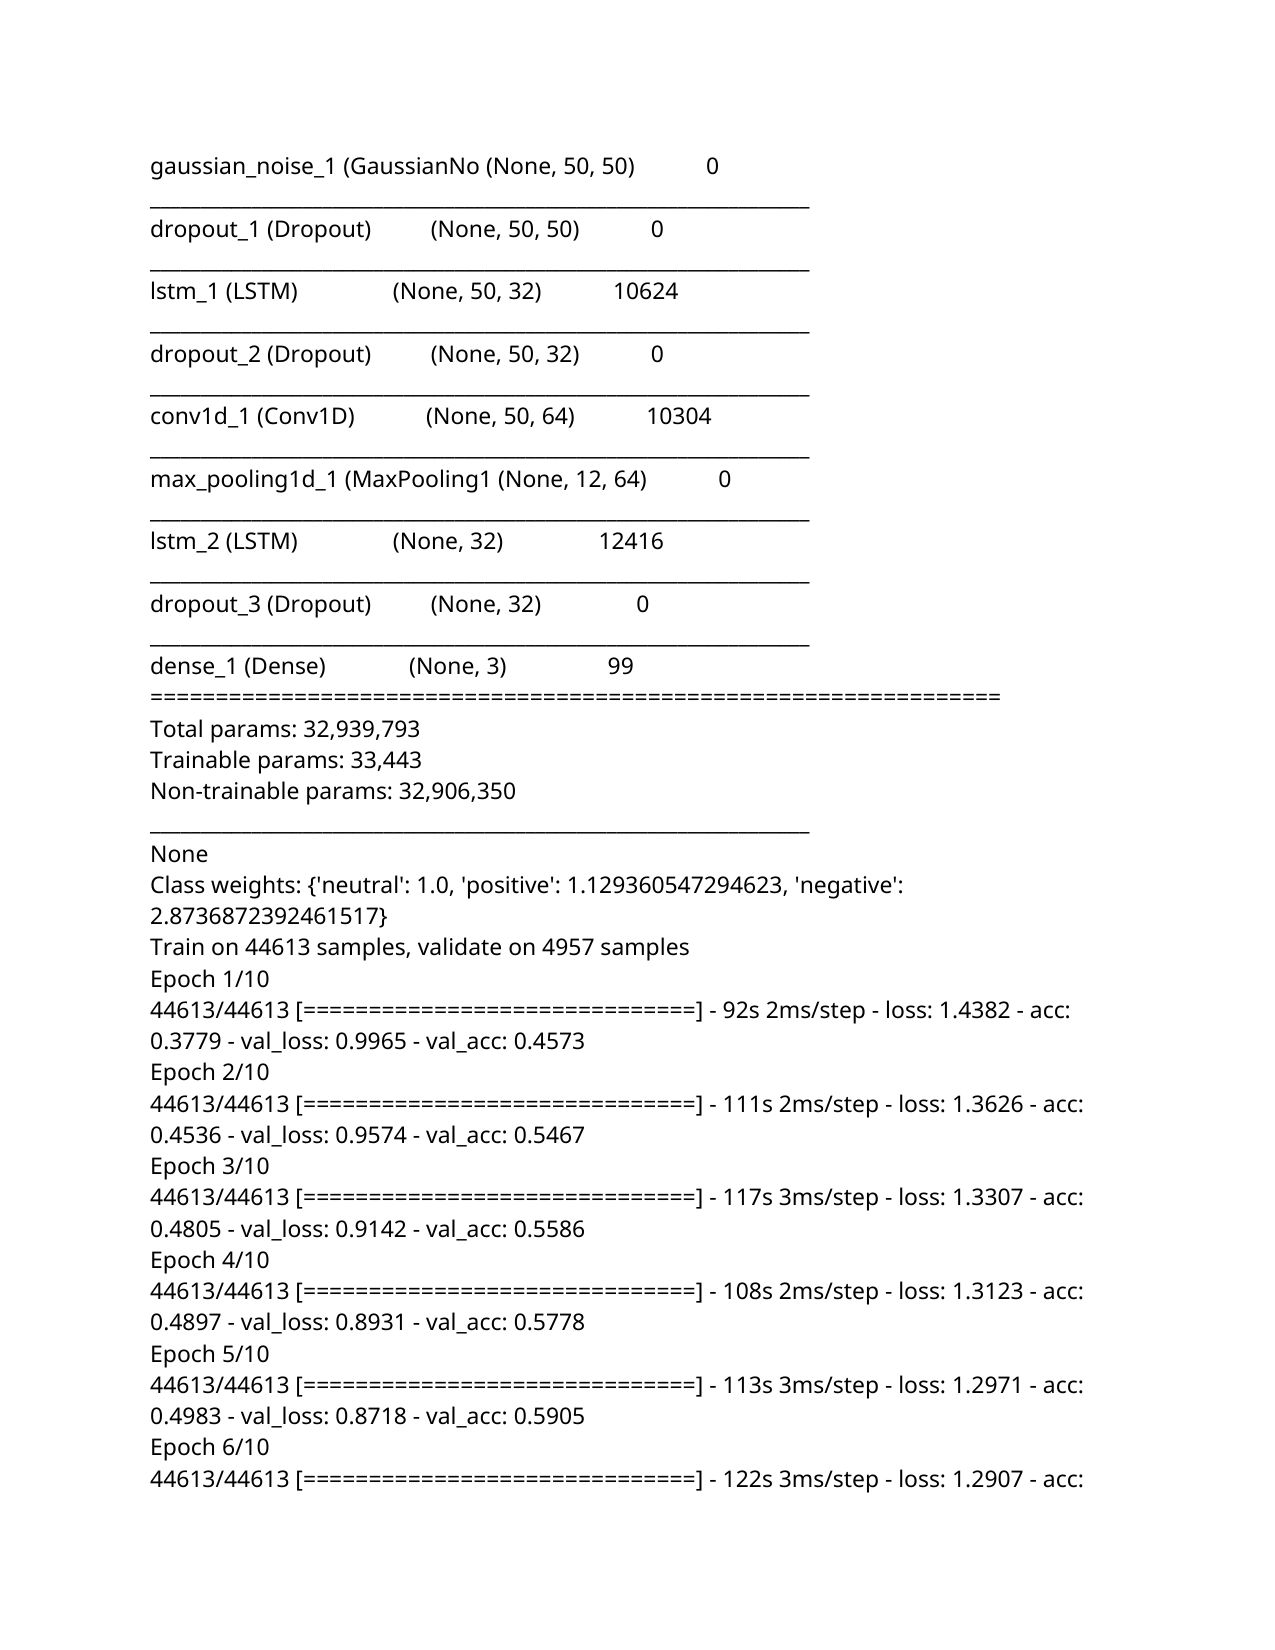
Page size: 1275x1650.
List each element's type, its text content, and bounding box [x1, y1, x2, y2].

text Trainable params: 33,443 [150, 744, 1125, 775]
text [150, 1462, 1125, 1494]
text Epoch 1/10 [150, 962, 1125, 994]
text None [150, 837, 1125, 869]
text dropout_2 (Dropout) (None, 50, 32) 0 [150, 337, 1125, 369]
text lstm_1 (LSTM) (None, 50, 32) 10624 [150, 275, 1125, 306]
text _________________________________________________________________ [150, 806, 1125, 837]
text 44613/44613 [==============================] - 92s 2ms/step - loss: 1.4382 - acc: 0.3779 - val_loss: 0.9965 - val_acc: 0.4573 [150, 994, 1125, 1056]
text Epoch 4/10 [150, 1244, 1125, 1275]
text Epoch 3/10 [150, 1150, 1125, 1181]
text 44613/44613 [==============================] - 117s 3ms/step - loss: 1.3307 - acc: 0.4805 - val_loss: 0.9142 - val_acc: 0.5586 [150, 1181, 1125, 1244]
text _________________________________________________________________ [150, 306, 1125, 337]
text _________________________________________________________________ [150, 369, 1125, 400]
text 44613/44613 [==============================] - 113s 3ms/step - loss: 1.2971 - acc: 0.4983 - val_loss: 0.8718 - val_acc: 0.5905 [150, 1369, 1125, 1431]
text _________________________________________________________________ [150, 431, 1125, 462]
text dropout_3 (Dropout) (None, 32) 0 [150, 587, 1125, 619]
text Epoch 6/10 [150, 1431, 1125, 1462]
text _________________________________________________________________ [150, 494, 1125, 525]
text lstm_2 (LSTM) (None, 32) 12416 [150, 525, 1125, 556]
text Epoch 2/10 [150, 1056, 1125, 1087]
text dense_1 (Dense) (None, 3) 99 [150, 650, 1125, 681]
text dropout_1 (Dropout) (None, 50, 50) 0 [150, 212, 1125, 244]
text conv1d_1 (Conv1D) (None, 50, 64) 10304 [150, 400, 1125, 431]
text 44613/44613 [==============================] - 111s 2ms/step - loss: 1.3626 - acc: 0.4536 - val_loss: 0.9574 - val_acc: 0.5467 [150, 1087, 1125, 1150]
text _________________________________________________________________ [150, 556, 1125, 587]
text Non-trainable params: 32,906,350 [150, 775, 1125, 806]
text max_pooling1d_1 (MaxPooling1 (None, 12, 64) 0 [150, 462, 1125, 494]
text Train on 44613 samples, validate on 4957 samples [150, 931, 1125, 962]
text _________________________________________________________________ [150, 619, 1125, 650]
text Class weights: {'neutral': 1.0, 'positive': 1.129360547294623, 'negative': 2.8736872392461517} [150, 869, 1125, 931]
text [150, 244, 1125, 275]
text Total params: 32,939,793 [150, 712, 1125, 744]
text 44613/44613 [==============================] - 108s 2ms/step - loss: 1.3123 - acc: 0.4897 - val_loss: 0.8931 - val_acc: 0.5778 [150, 1275, 1125, 1337]
text ================================================================= [150, 681, 1125, 712]
text gaussian_noise_1 (GaussianNo (None, 50, 50) 0 [150, 150, 1125, 181]
text Epoch 5/10 [150, 1337, 1125, 1369]
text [150, 181, 1125, 212]
